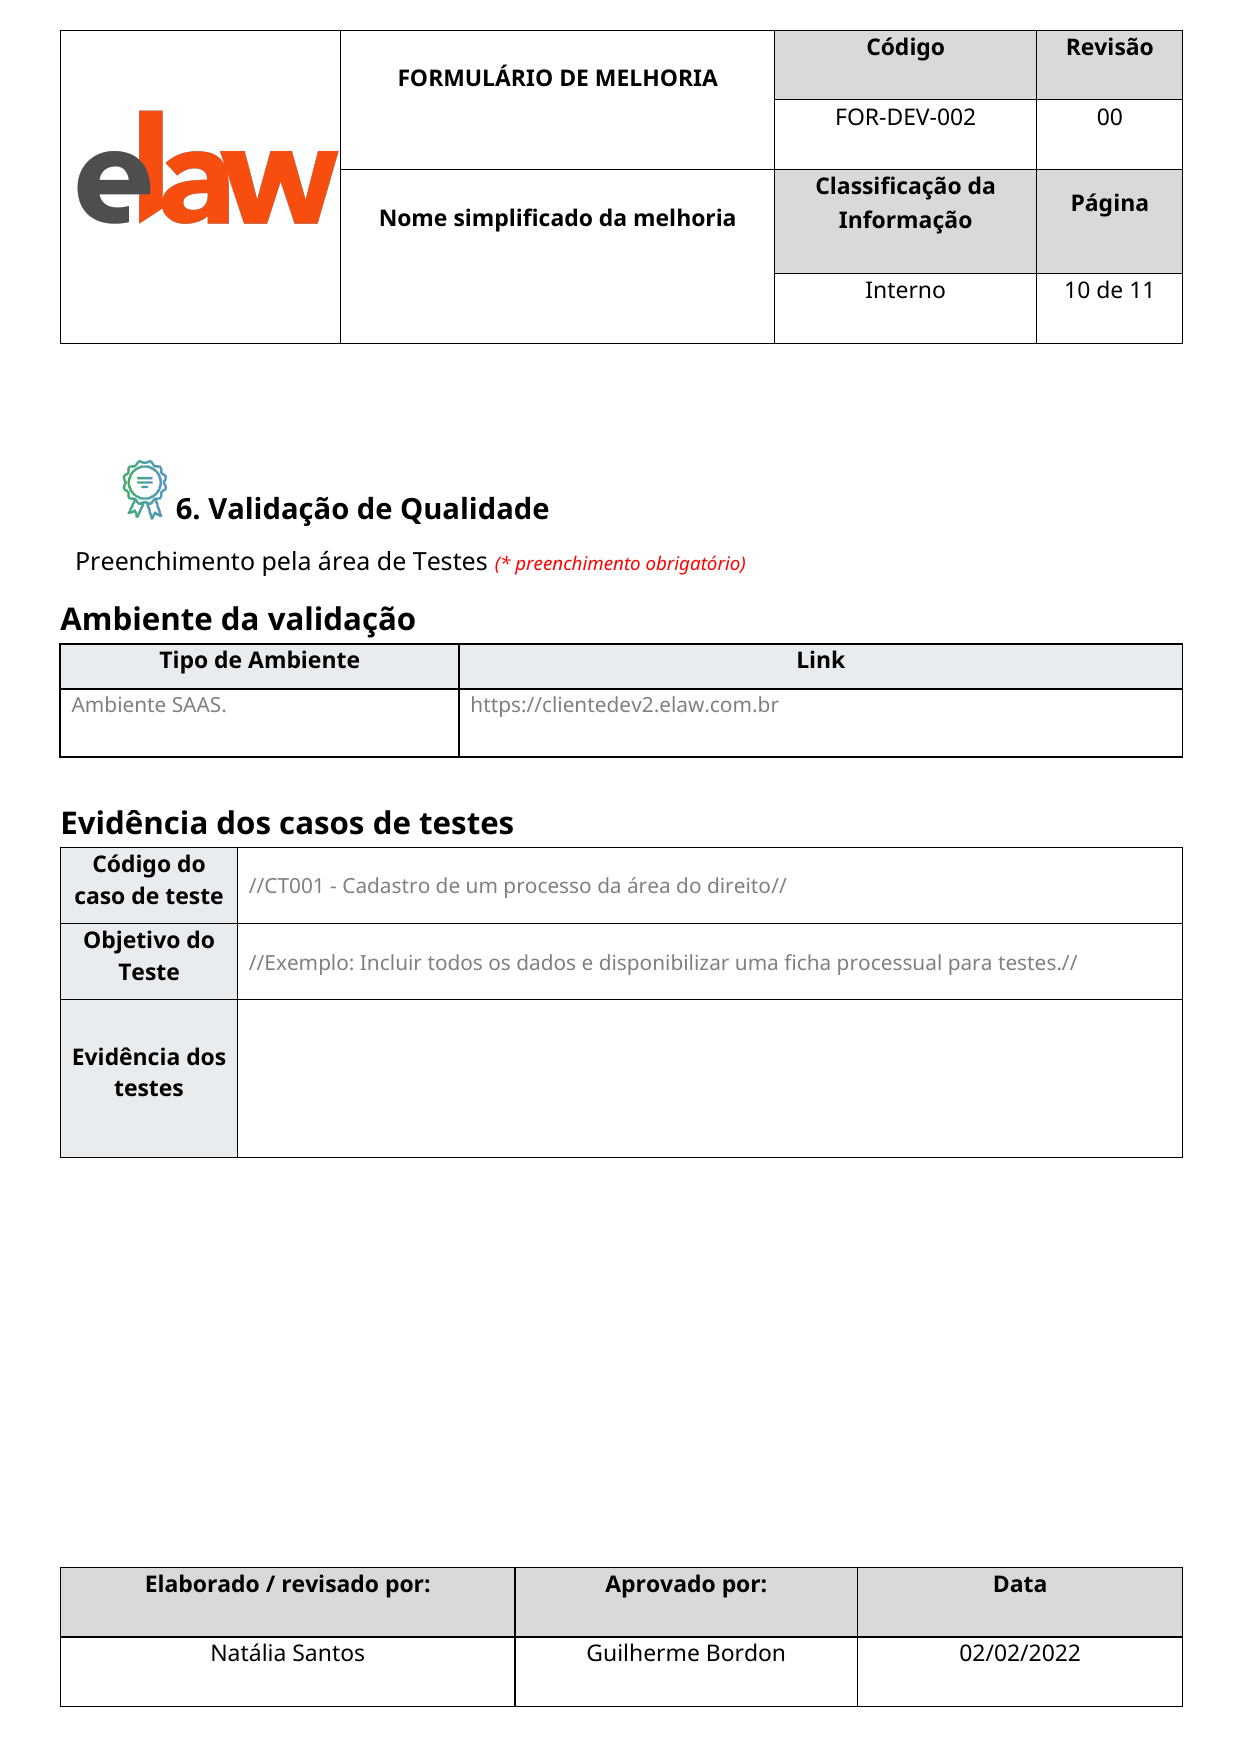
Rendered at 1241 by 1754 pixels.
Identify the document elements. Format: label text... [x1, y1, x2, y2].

table_cell [238, 1000, 1182, 1157]
table_cell Ambiente SAAS. [61, 690, 458, 756]
subtitle Ambiente da validação [60, 597, 1181, 639]
picture [112, 460, 176, 520]
table_header Código do caso de teste [61, 848, 237, 923]
table_header Tipo de Ambiente [61, 645, 458, 688]
picture [71, 88, 341, 247]
table_cell https://clientedev2.elaw.com.br [460, 690, 1182, 756]
table_header //CT001 - Cadastro de um processo da área do direito// [238, 848, 1182, 923]
table_header Link [460, 645, 1182, 688]
table_cell //Exemplo: Incluir todos os dados e disponibilizar uma ficha processual para testes.// [238, 924, 1182, 999]
table_cell Objetivo do Teste [61, 924, 237, 999]
subtitle Evidência dos casos de testes [60, 801, 1181, 844]
subtitle 6. Validação de Qualidade [112, 460, 1181, 528]
table_cell Evidência dos testes [61, 1000, 237, 1157]
text Preenchimento pela área de Testes (* preenchimento obrigatório) [75, 543, 1181, 578]
